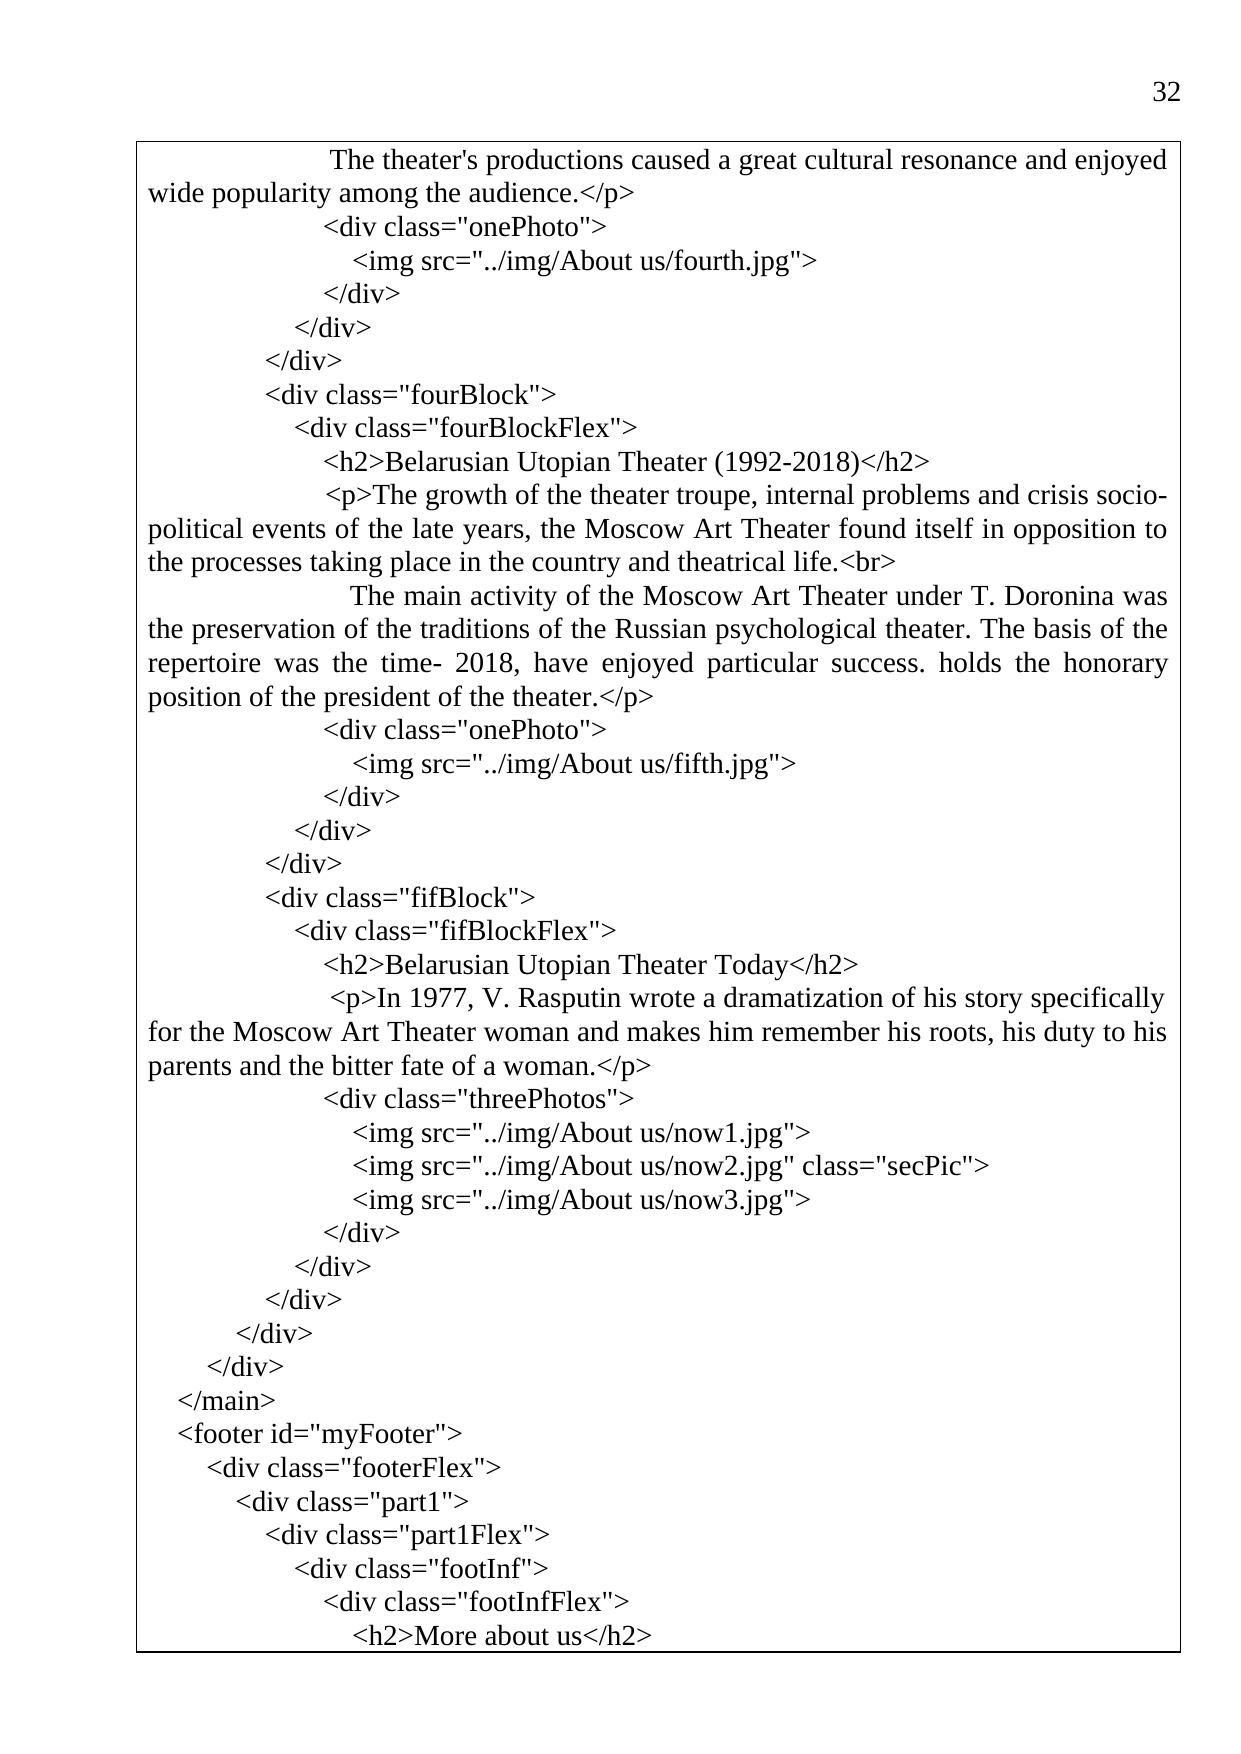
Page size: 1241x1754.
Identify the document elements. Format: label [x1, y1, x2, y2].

table_header [137, 142, 1180, 1651]
